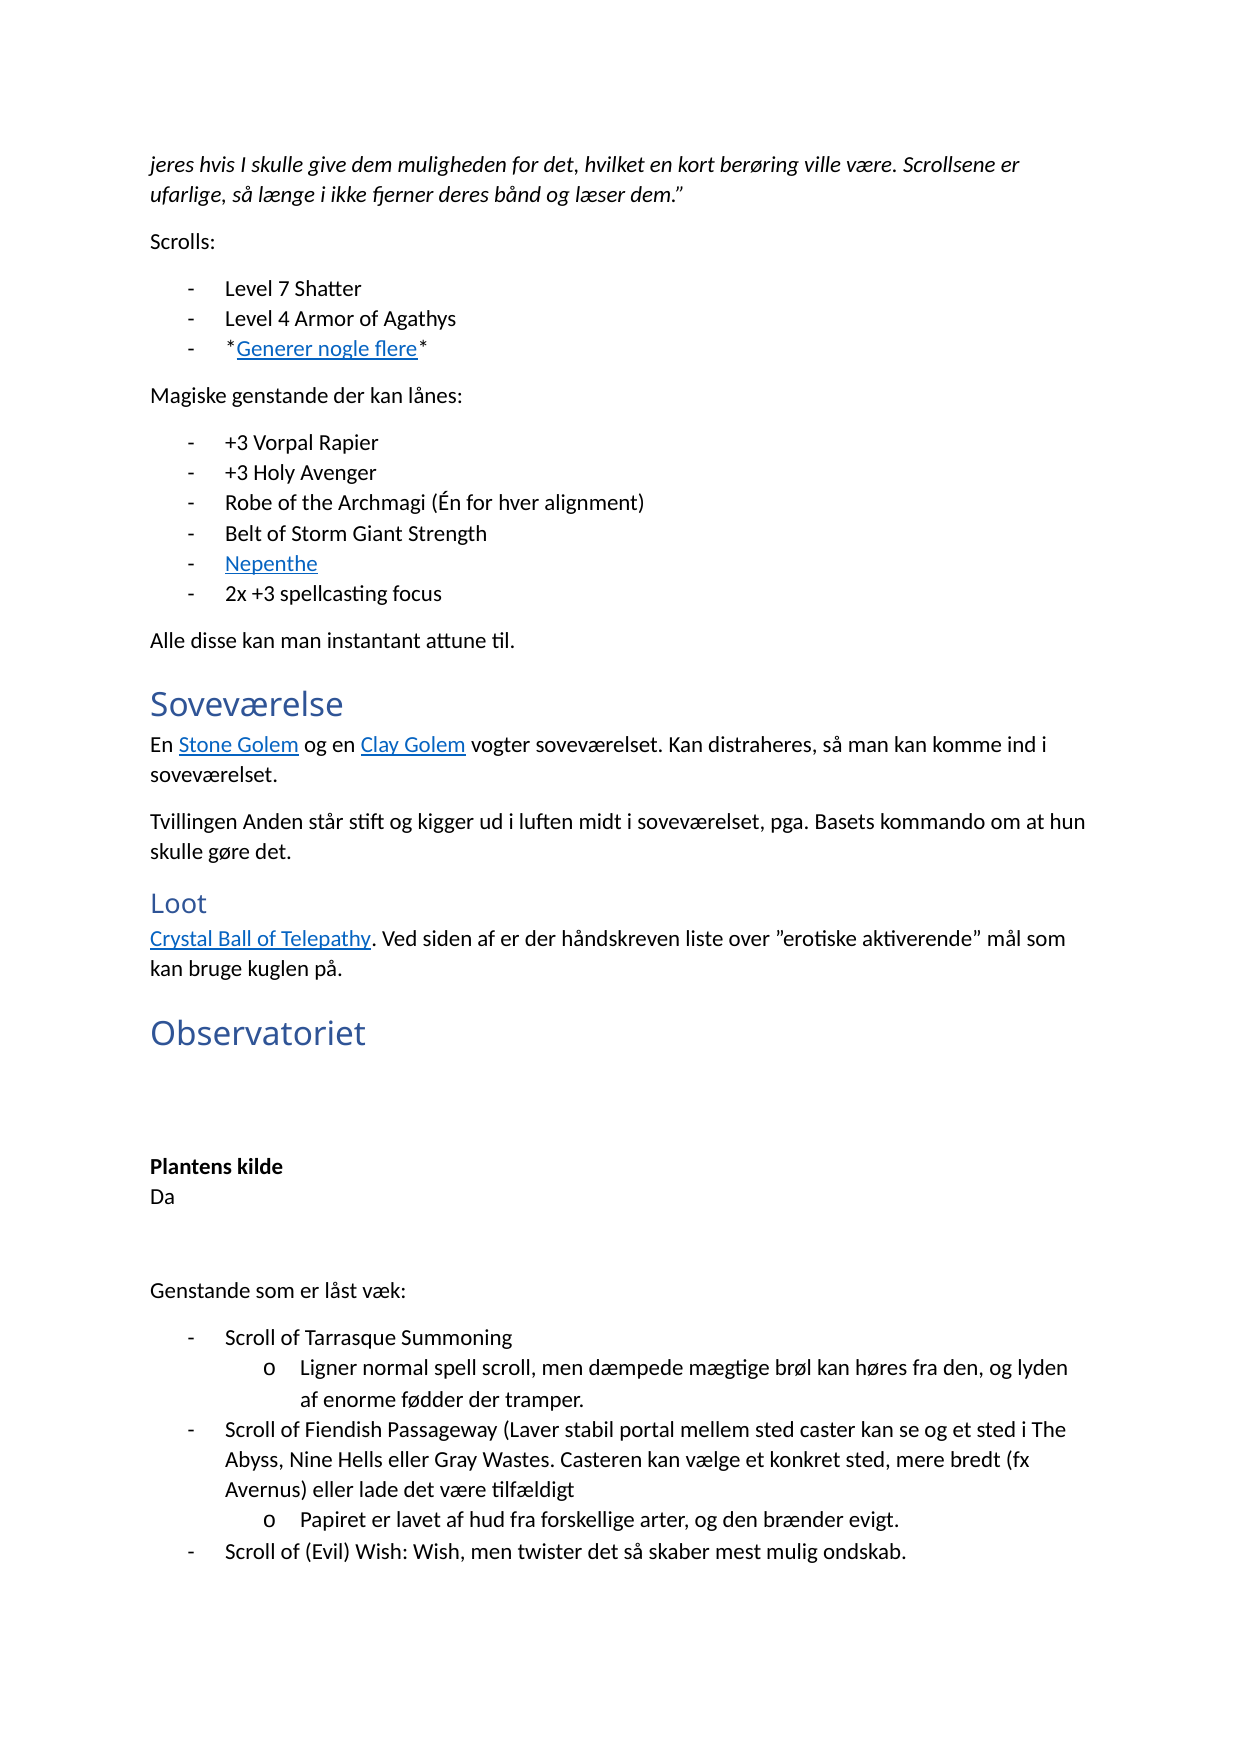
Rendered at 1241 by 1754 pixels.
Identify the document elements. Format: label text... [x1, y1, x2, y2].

list +3 Holy Avenger [187, 458, 1090, 486]
list Nepenthe [187, 549, 1090, 577]
text Plantens kilde Da [150, 1152, 1090, 1211]
text Tvillingen Anden står stift og kigger ud i luften midt i soveværelset, pga. Basets kommando om at hun skulle gøre det. [150, 807, 1090, 866]
list +3 Vorpal Rapier [187, 428, 1090, 456]
list 2x +3 spellcasting focus [187, 579, 1090, 607]
list Scroll of (Evil) Wish: Wish, men twister det så skaber mest mulig ondskab. [187, 1537, 1090, 1565]
text Scrolls: [150, 227, 1090, 255]
list Level 7 Shatter [187, 274, 1090, 302]
list Papiret er lavet af hud fra forskellige arter, og den brænder evigt. [262, 1506, 1090, 1535]
list Robe of the Archmagi (Én for hver alignment) [187, 488, 1090, 517]
subtitle Soveværelse [150, 681, 1090, 727]
text En Stone Golem og en Clay Golem vogter soveværelset. Kan distraheres, så man kan komme ind i soveværelset. [150, 730, 1090, 788]
list *Generer nogle flere* [187, 334, 1090, 362]
text Magiske genstande der kan lånes: [150, 381, 1090, 409]
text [150, 150, 1090, 208]
subtitle Observatoriet [150, 1009, 1090, 1055]
list Ligner normal spell scroll, men dæmpede mægtige brøl kan høres fra den, og lyden af enorme fødder der tramper. [262, 1353, 1090, 1413]
list Scroll of Fiendish Passageway (Laver stabil portal mellem sted caster kan se og et sted i The Abyss, Nine Hells eller Gray Wastes. Casteren kan vælge et konkret sted, mere bredt (fx Avernus) eller lade det være tilfældigt [187, 1415, 1090, 1503]
subtitle Loot [150, 884, 1090, 921]
list Belt of Storm Giant Strength [187, 519, 1090, 547]
text Crystal Ball of Telepathy. Ved siden af er der håndskreven liste over ”erotiske aktiverende” mål som kan bruge kuglen på. [150, 924, 1090, 982]
text Alle disse kan man instantant attune til. [150, 626, 1090, 654]
list Scroll of Tarrasque Summoning [187, 1323, 1090, 1351]
text Genstande som er låst væk: [150, 1276, 1090, 1304]
list Level 4 Armor of Agathys [187, 304, 1090, 332]
